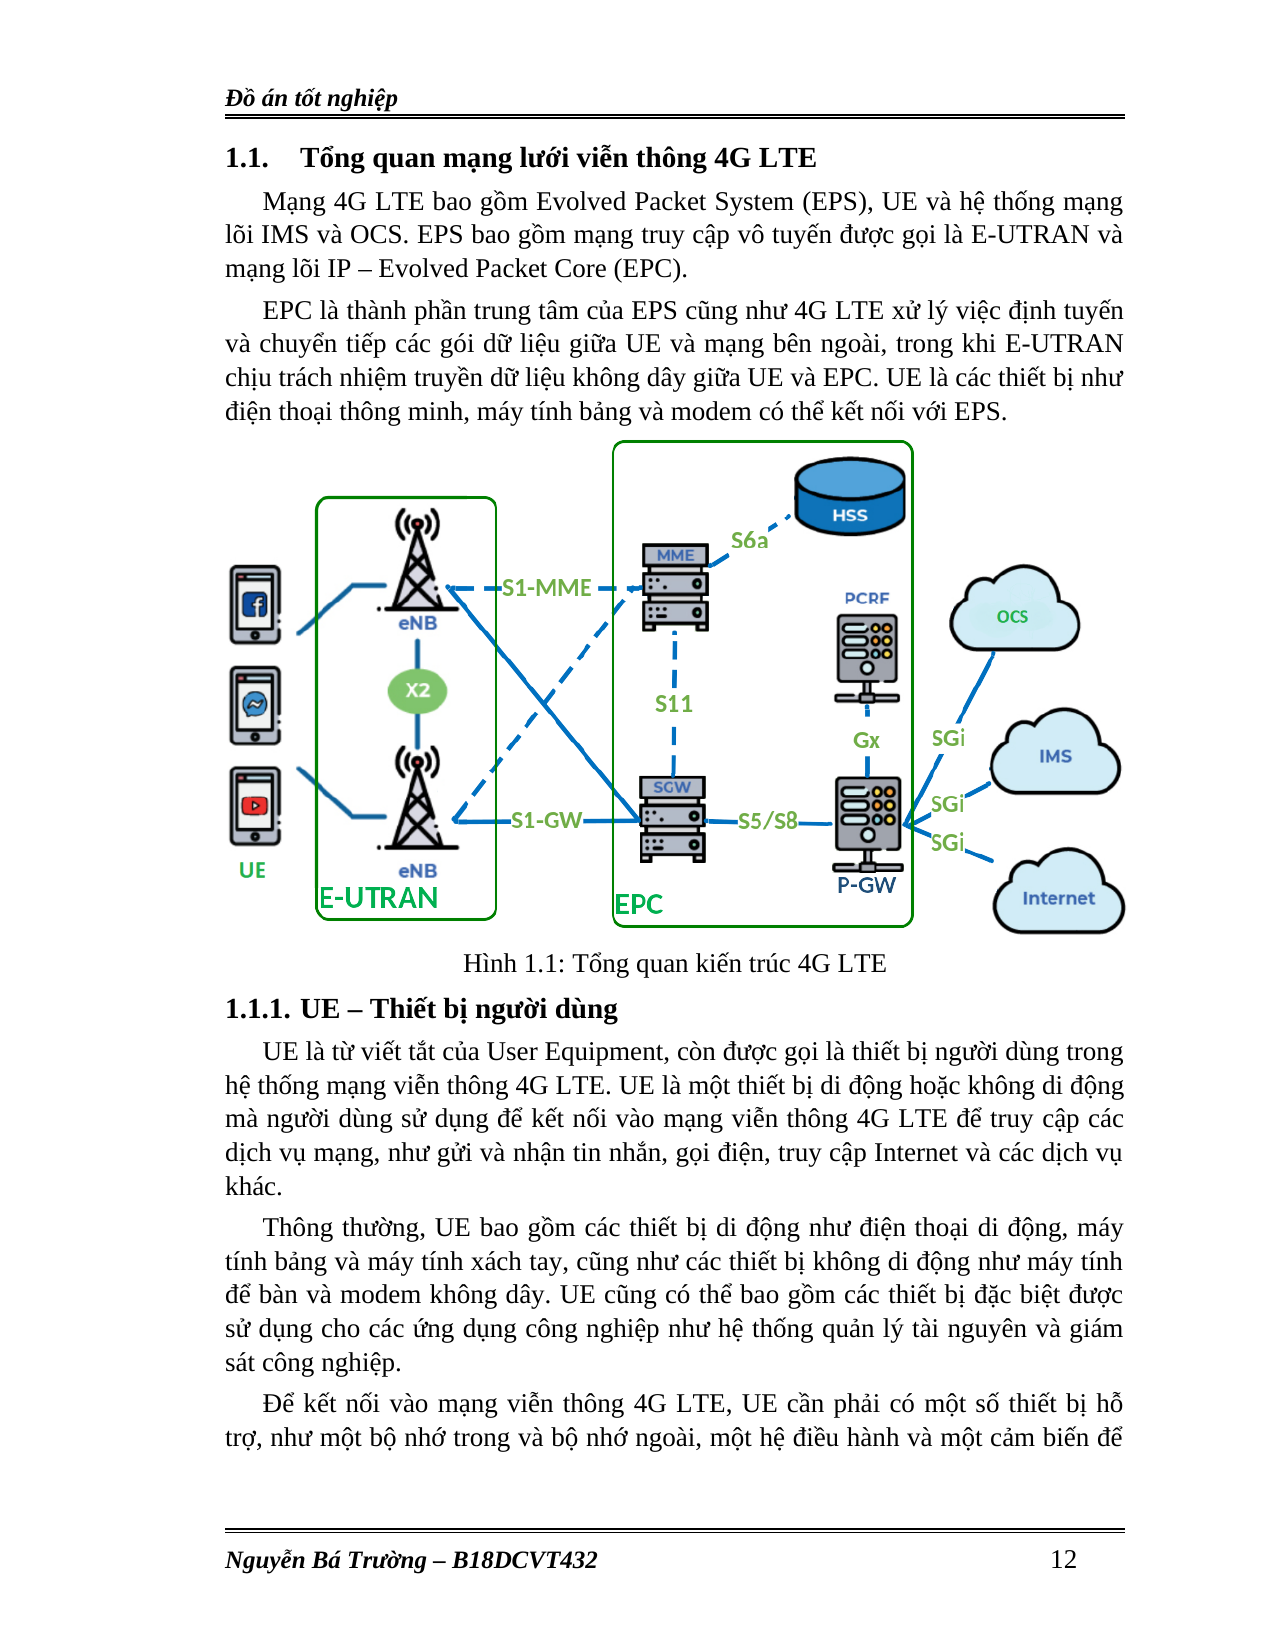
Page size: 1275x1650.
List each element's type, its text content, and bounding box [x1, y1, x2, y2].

text Thông thường, UE bao gồm các thiết bị di động như điện thoại di động, máy tính bảng và máy tính xách tay, cũng như các thiết bị không di động như máy tính để bàn và modem không dây. UE cũng có thể bao gồm các thiết bị đặc biệt được sử dụng cho các ứng dụng công nghiệp như hệ thống quản lý tài nguyên và giám sát công nghiệp. [225, 1211, 1125, 1377]
text EPC là thành phần trung tâm của EPS cũng như 4G LTE xử lý việc định tuyến và chuyển tiếp các gói dữ liệu giữa UE và mạng bên ngoài, trong khi E-UTRAN chịu trách nhiệm truyền dữ liệu không dây giữa UE và EPC. UE là các thiết bị như điện thoại thông minh, máy tính bảng và modem có thể kết nối với EPS. [225, 294, 1125, 426]
text Mạng 4G LTE bao gồm Evolved Packet System (EPS), UE và hệ thống mạng lõi IMS và OCS. EPS bao gồm mạng truy cập vô tuyến được gọi là E-UTRAN và mạng lõi IP – Evolved Packet Core (EPC). [225, 185, 1125, 283]
text UE – Thiết bị người dùng [225, 991, 1125, 1024]
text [225, 1387, 1125, 1452]
text UE là từ viết tắt của User Equipment, còn được gọi là thiết bị người dùng trong hệ thống mạng viễn thông 4G LTE. UE là một thiết bị di động hoặc không di động mà người dùng sử dụng để kết nối vào mạng viễn thông 4G LTE để truy cập các dịch vụ mạng, như gửi và nhận tin nhắn, gọi điện, truy cập Internet và các dịch vụ khác. [225, 1035, 1125, 1201]
text Tổng quan mạng lưới viễn thông 4G LTE [225, 141, 1125, 174]
